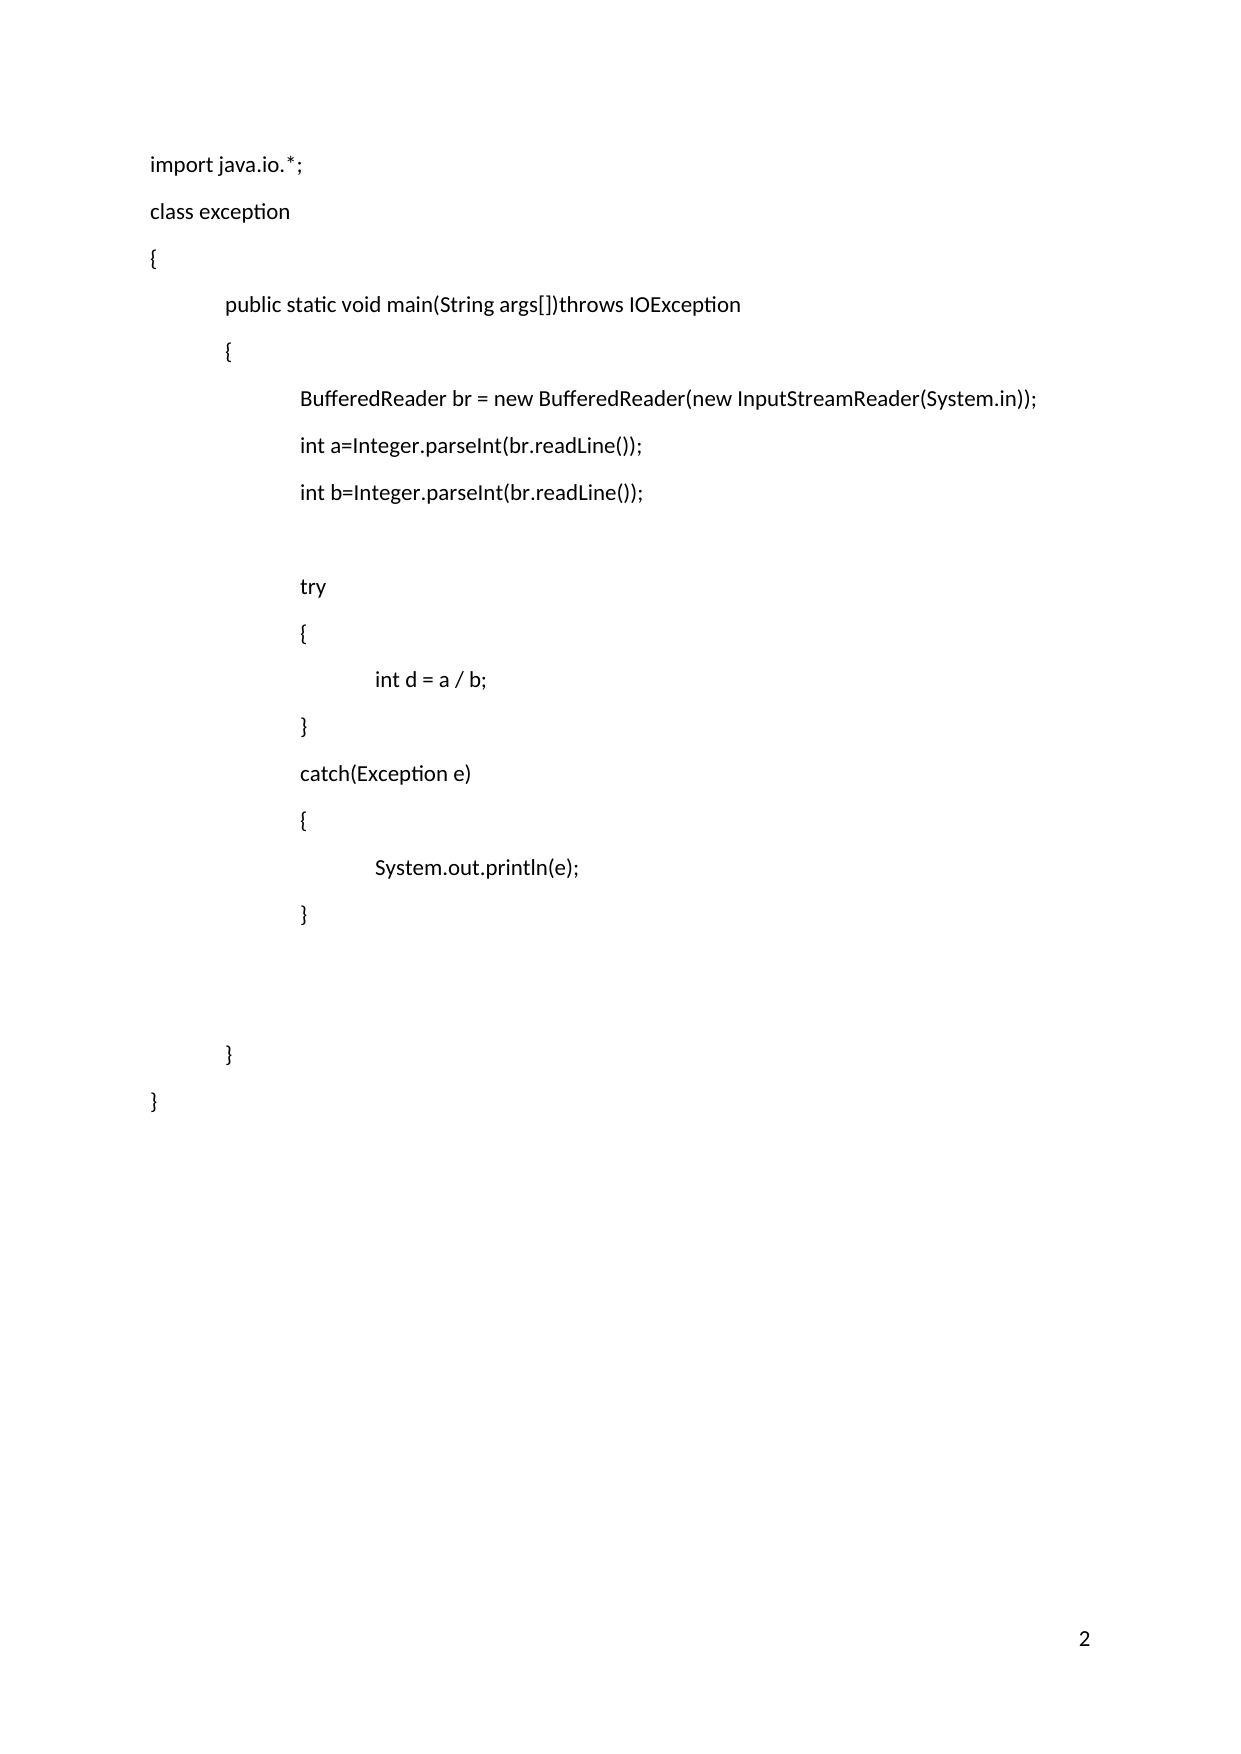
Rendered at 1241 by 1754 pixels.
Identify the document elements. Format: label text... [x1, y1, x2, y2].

text } [150, 900, 1090, 928]
text { [150, 619, 1090, 647]
text int a=Integer.parseInt(br.readLine()); [150, 431, 1090, 459]
text } [150, 712, 1090, 741]
text } [150, 1087, 1090, 1116]
text } [150, 1041, 1090, 1069]
text catch(Exception e) [150, 759, 1090, 787]
text class exception [150, 197, 1090, 225]
text try [150, 572, 1090, 600]
text { [150, 244, 1090, 272]
text { [150, 337, 1090, 366]
text int d = a / b; [150, 666, 1090, 694]
text public static void main(String args[])throws IOException [150, 291, 1090, 319]
text import java.io.*; [150, 150, 1090, 178]
text BufferedReader br = new BufferedReader(new InputStreamReader(System.in)); [150, 384, 1090, 412]
text { [150, 806, 1090, 834]
text System.out.println(e); [150, 853, 1090, 881]
text int b=Integer.parseInt(br.readLine()); [150, 478, 1090, 506]
